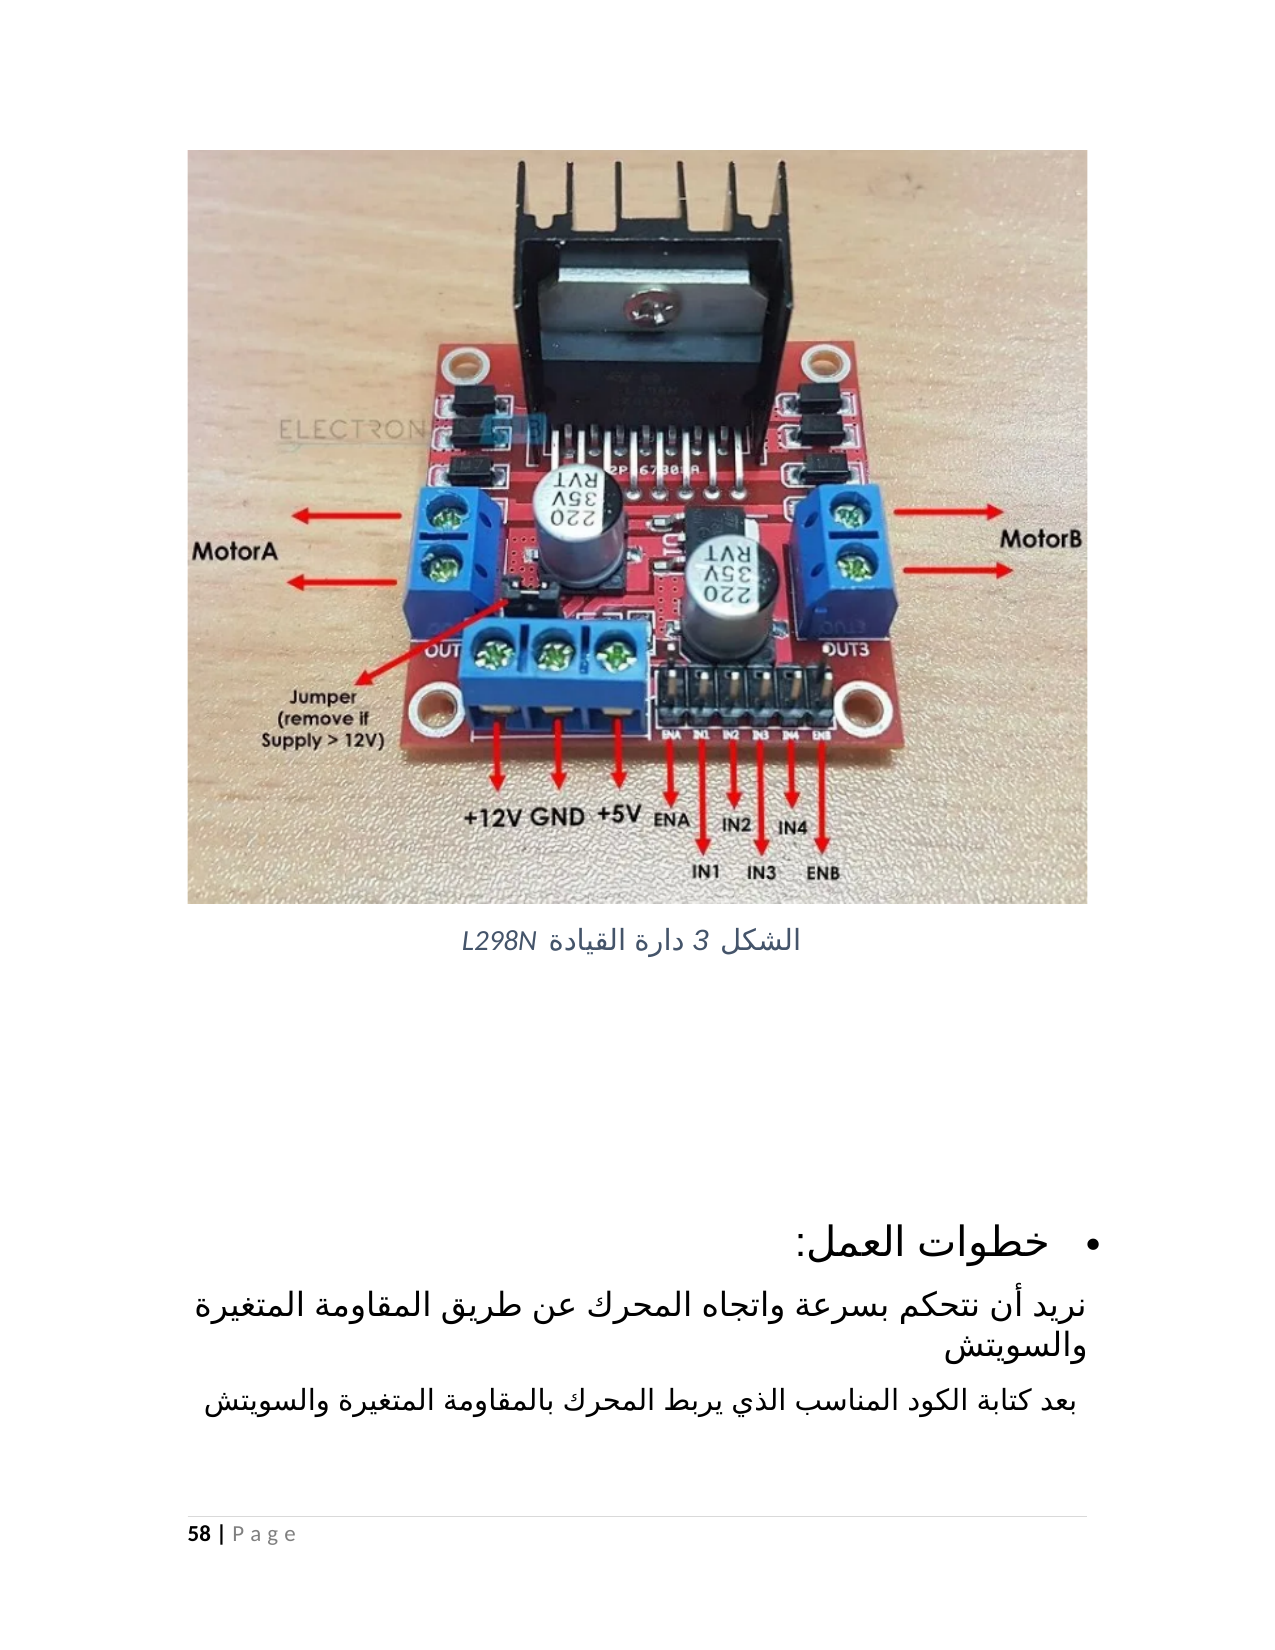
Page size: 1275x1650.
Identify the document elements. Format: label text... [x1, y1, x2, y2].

text نريد أن نتحكم بسرعة واتجاه المحرك عن طريق المقاومة المتغيرة والسويتش [187, 1285, 1087, 1364]
list خطوات العمل: [187, 1217, 1087, 1265]
text الشكل 3 دارة القيادة L298N [187, 922, 1087, 957]
text بعد كتابة الكود المناسب الذي يربط المحرك بالمقاومة المتغيرة والسويتش [187, 1383, 1087, 1416]
picture [187, 150, 1088, 904]
